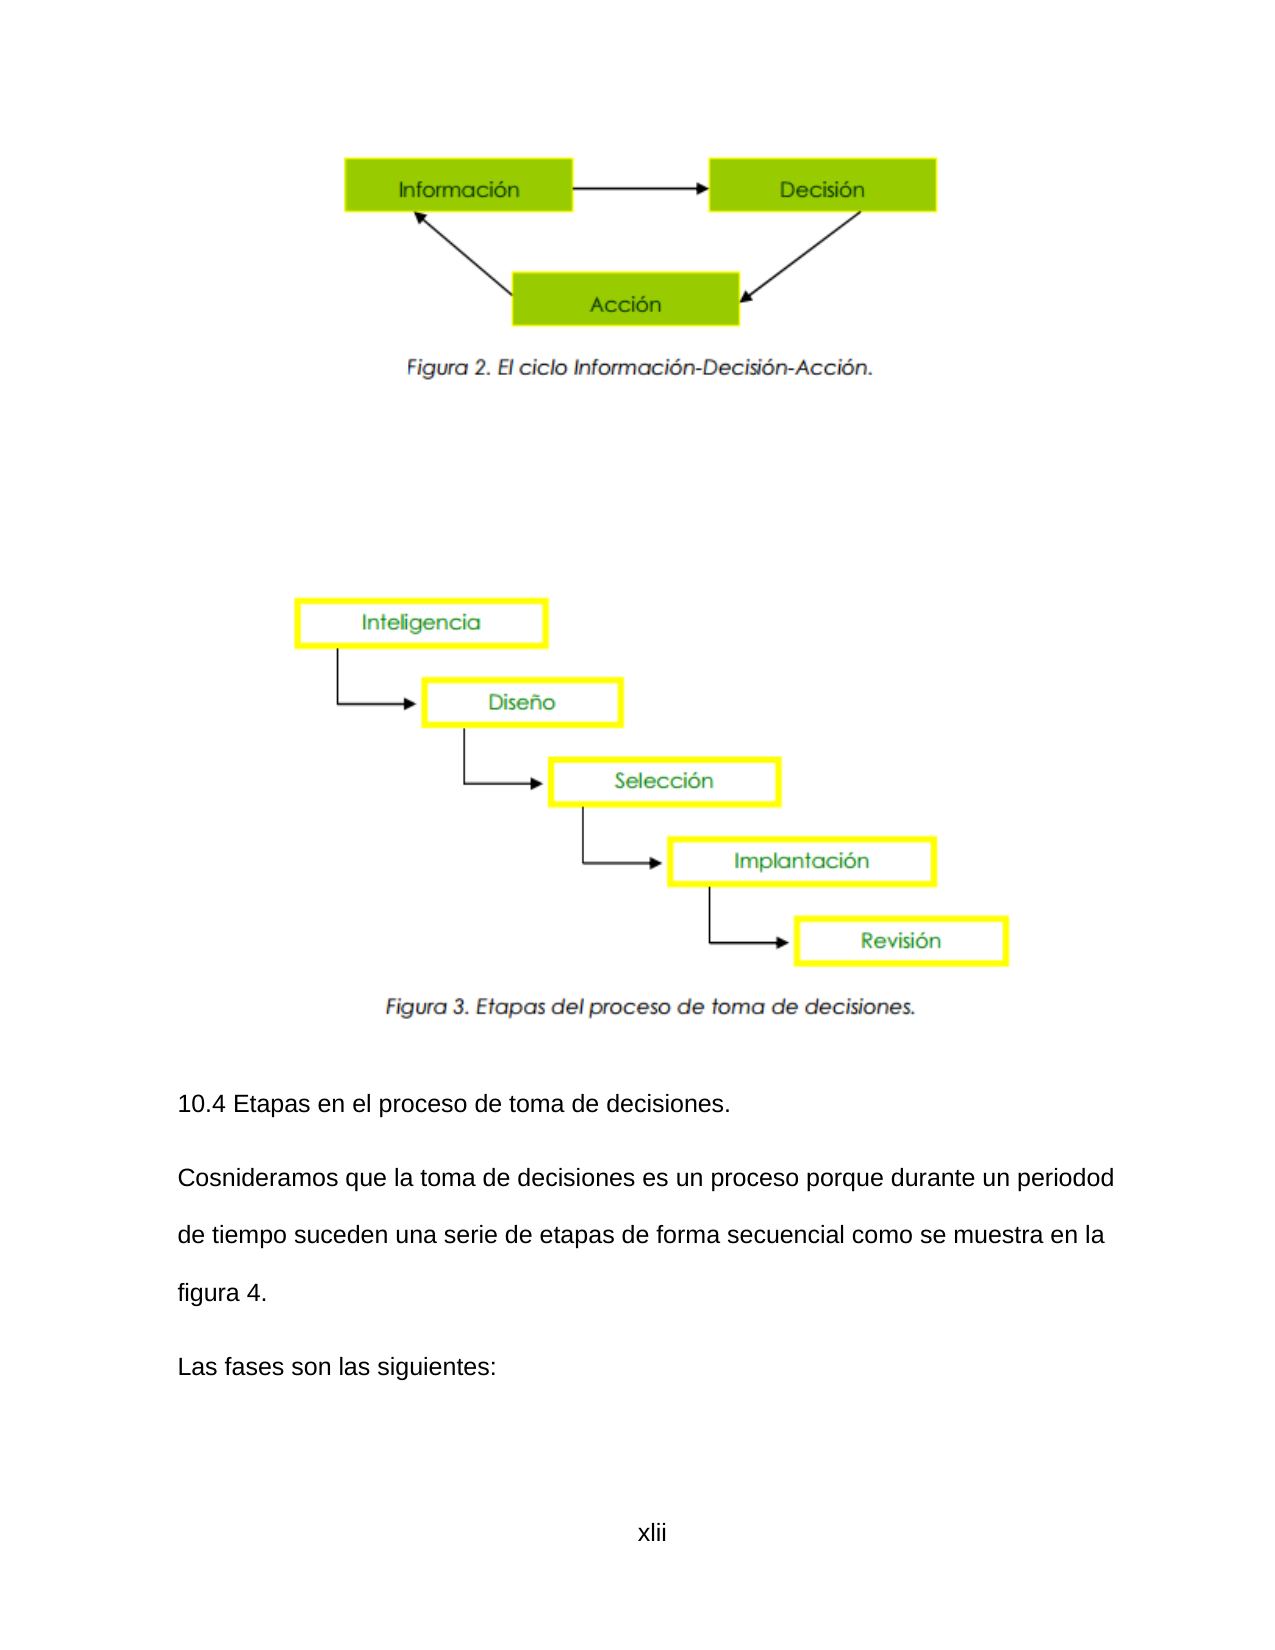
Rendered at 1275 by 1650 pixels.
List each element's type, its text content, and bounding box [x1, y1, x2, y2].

text Cosnideramos que la toma de decisiones es un proceso porque durante un periodod de tiempo suceden una serie de etapas de forma secuencial como se muestra en la figura 4. [177, 1163, 1127, 1307]
text Las fases son las siguientes: [177, 1352, 1127, 1381]
picture [273, 590, 1031, 1044]
picture [332, 147, 972, 397]
text 10.4 Etapas en el proceso de toma de decisiones. [177, 1089, 1127, 1117]
